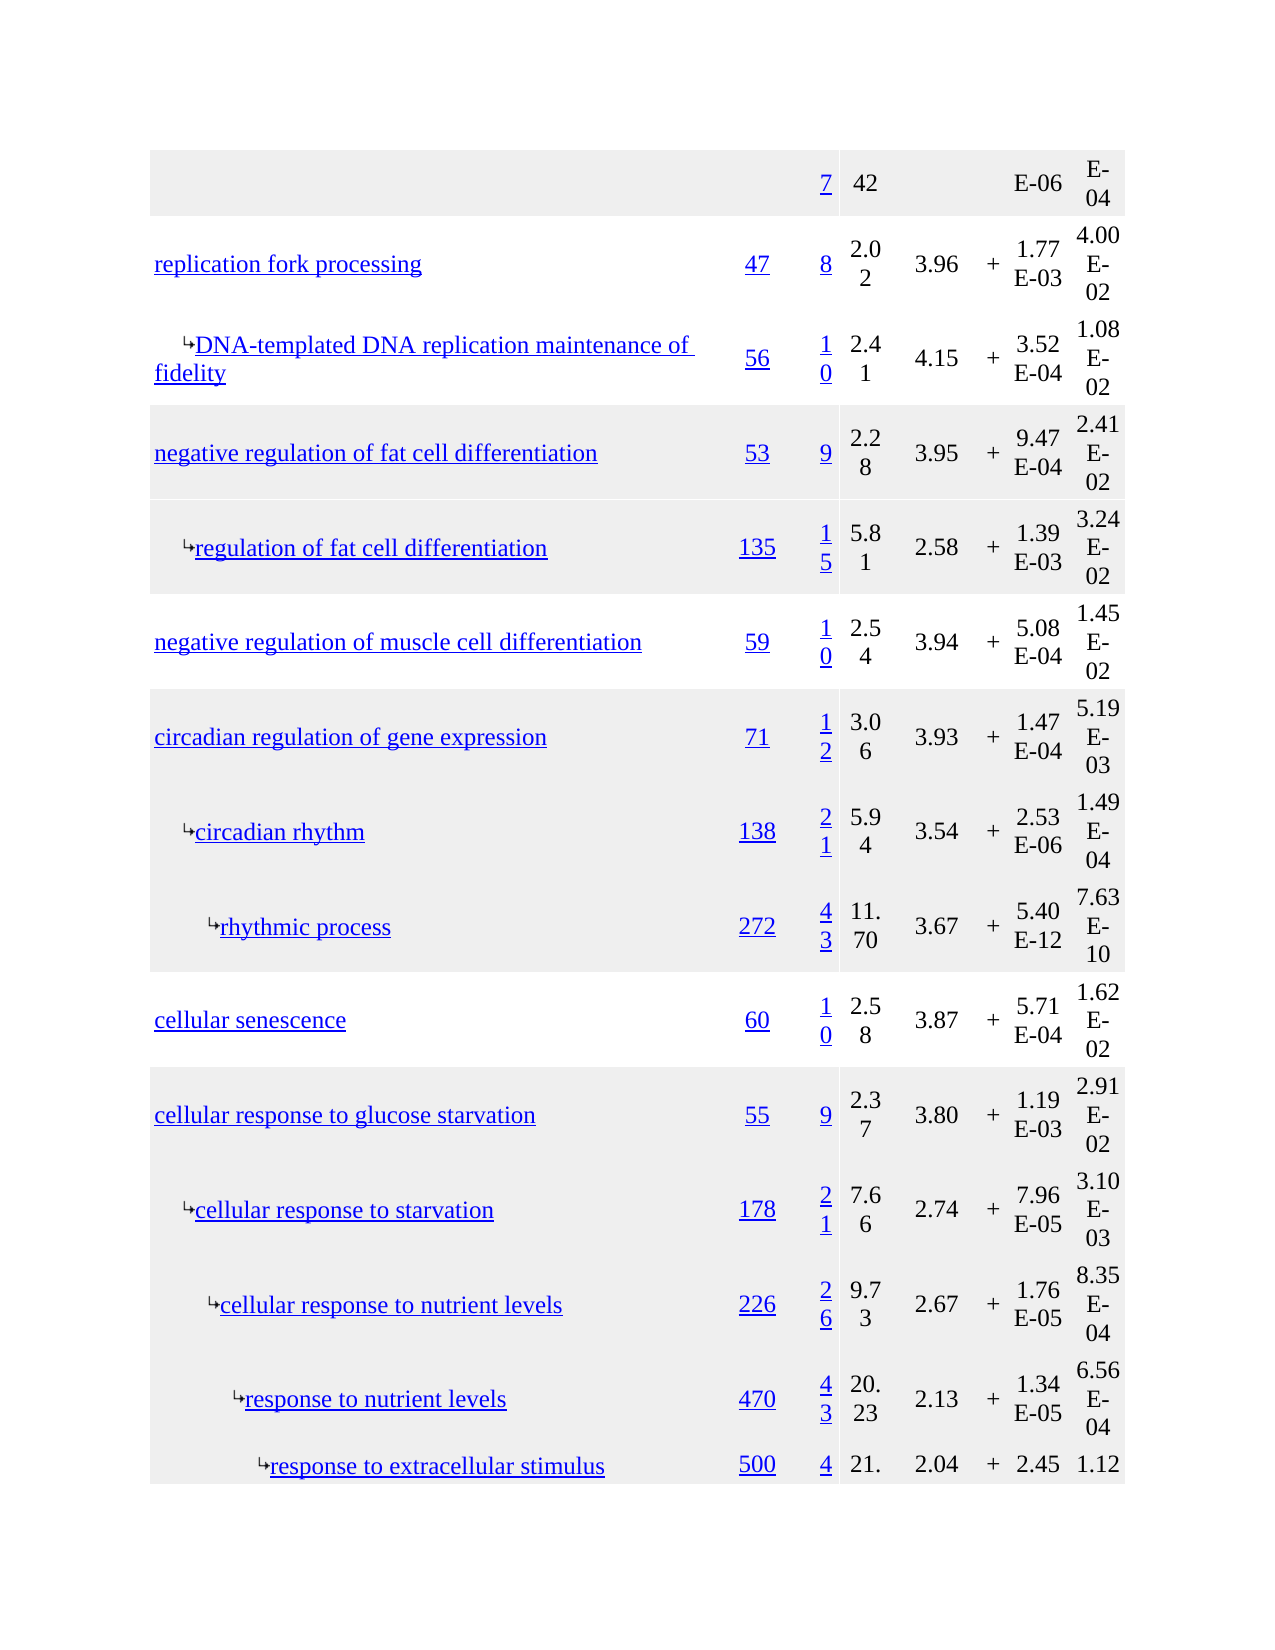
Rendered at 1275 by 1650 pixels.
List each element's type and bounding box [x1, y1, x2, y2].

picture [154, 328, 195, 354]
picture [154, 910, 220, 935]
picture [154, 1382, 245, 1408]
picture [154, 1288, 220, 1314]
picture [154, 815, 195, 841]
picture [154, 531, 195, 557]
picture [154, 1193, 195, 1219]
picture [154, 1449, 270, 1475]
